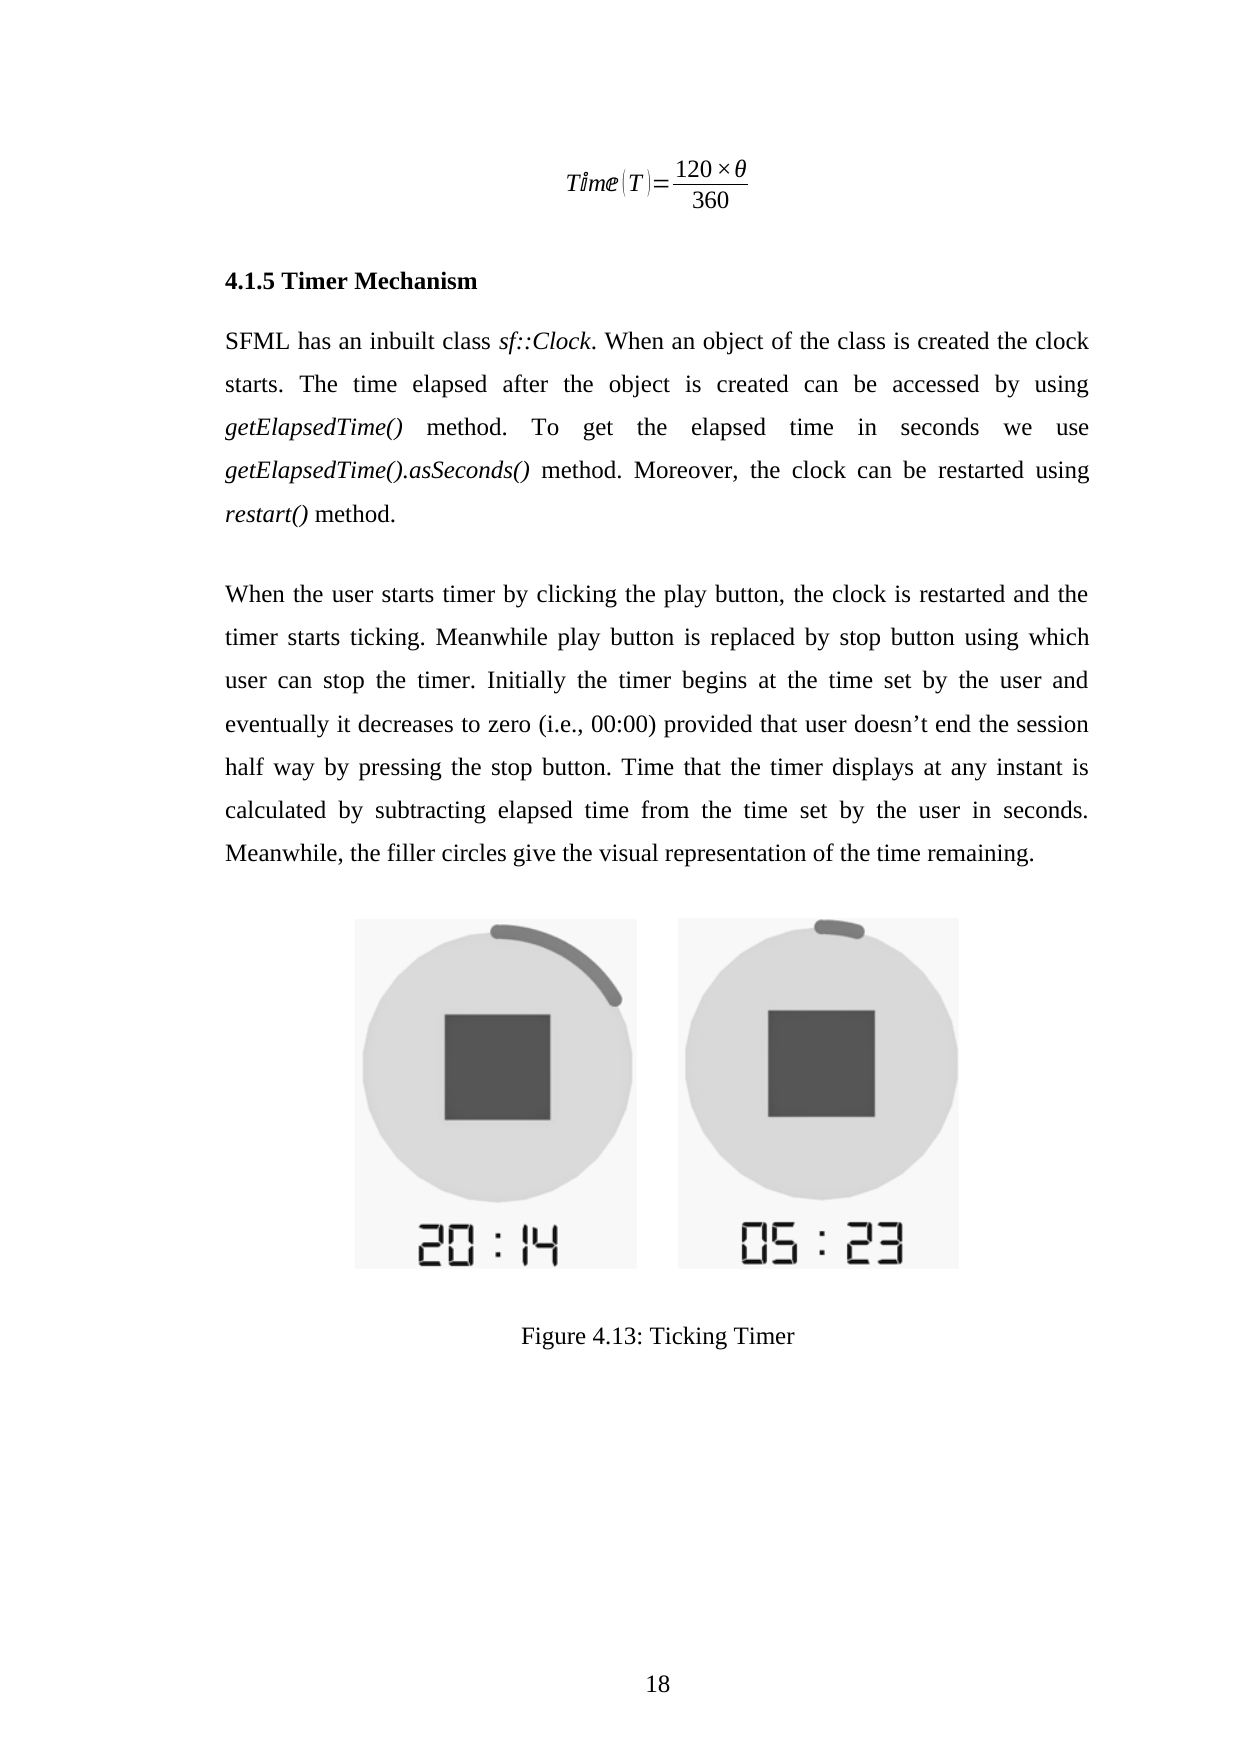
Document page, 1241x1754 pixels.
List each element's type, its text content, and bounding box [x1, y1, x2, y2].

text When the user starts timer by clicking the play button, the clock is restarted and the timer starts ticking. Meanwhile play button is replaced by stop button using which user can stop the timer. Initially the timer begins at the time set by the user and eventually it decreases to zero (i.e., 00:00) provided that user doesn’t end the session half way by pressing the stop button. Time that the timer displays at any instant is calculated by subtracting elapsed time from the time set by the user in seconds. Meanwhile, the filler circles give the visual representation of the time remaining. [225, 579, 1090, 867]
subtitle Timer Mechanism [225, 266, 1090, 295]
text SFML has an inbuilt class sf::Clock. When an object of the class is created the clock starts. The time elapsed after the object is created can be accessed by using getElapsedTime() method. To get the elapsed time in seconds we use getElapsedTime().asSeconds() method. Moreover, the clock can be restarted using restart() method. [225, 326, 1090, 527]
picture [281, 918, 1034, 1270]
